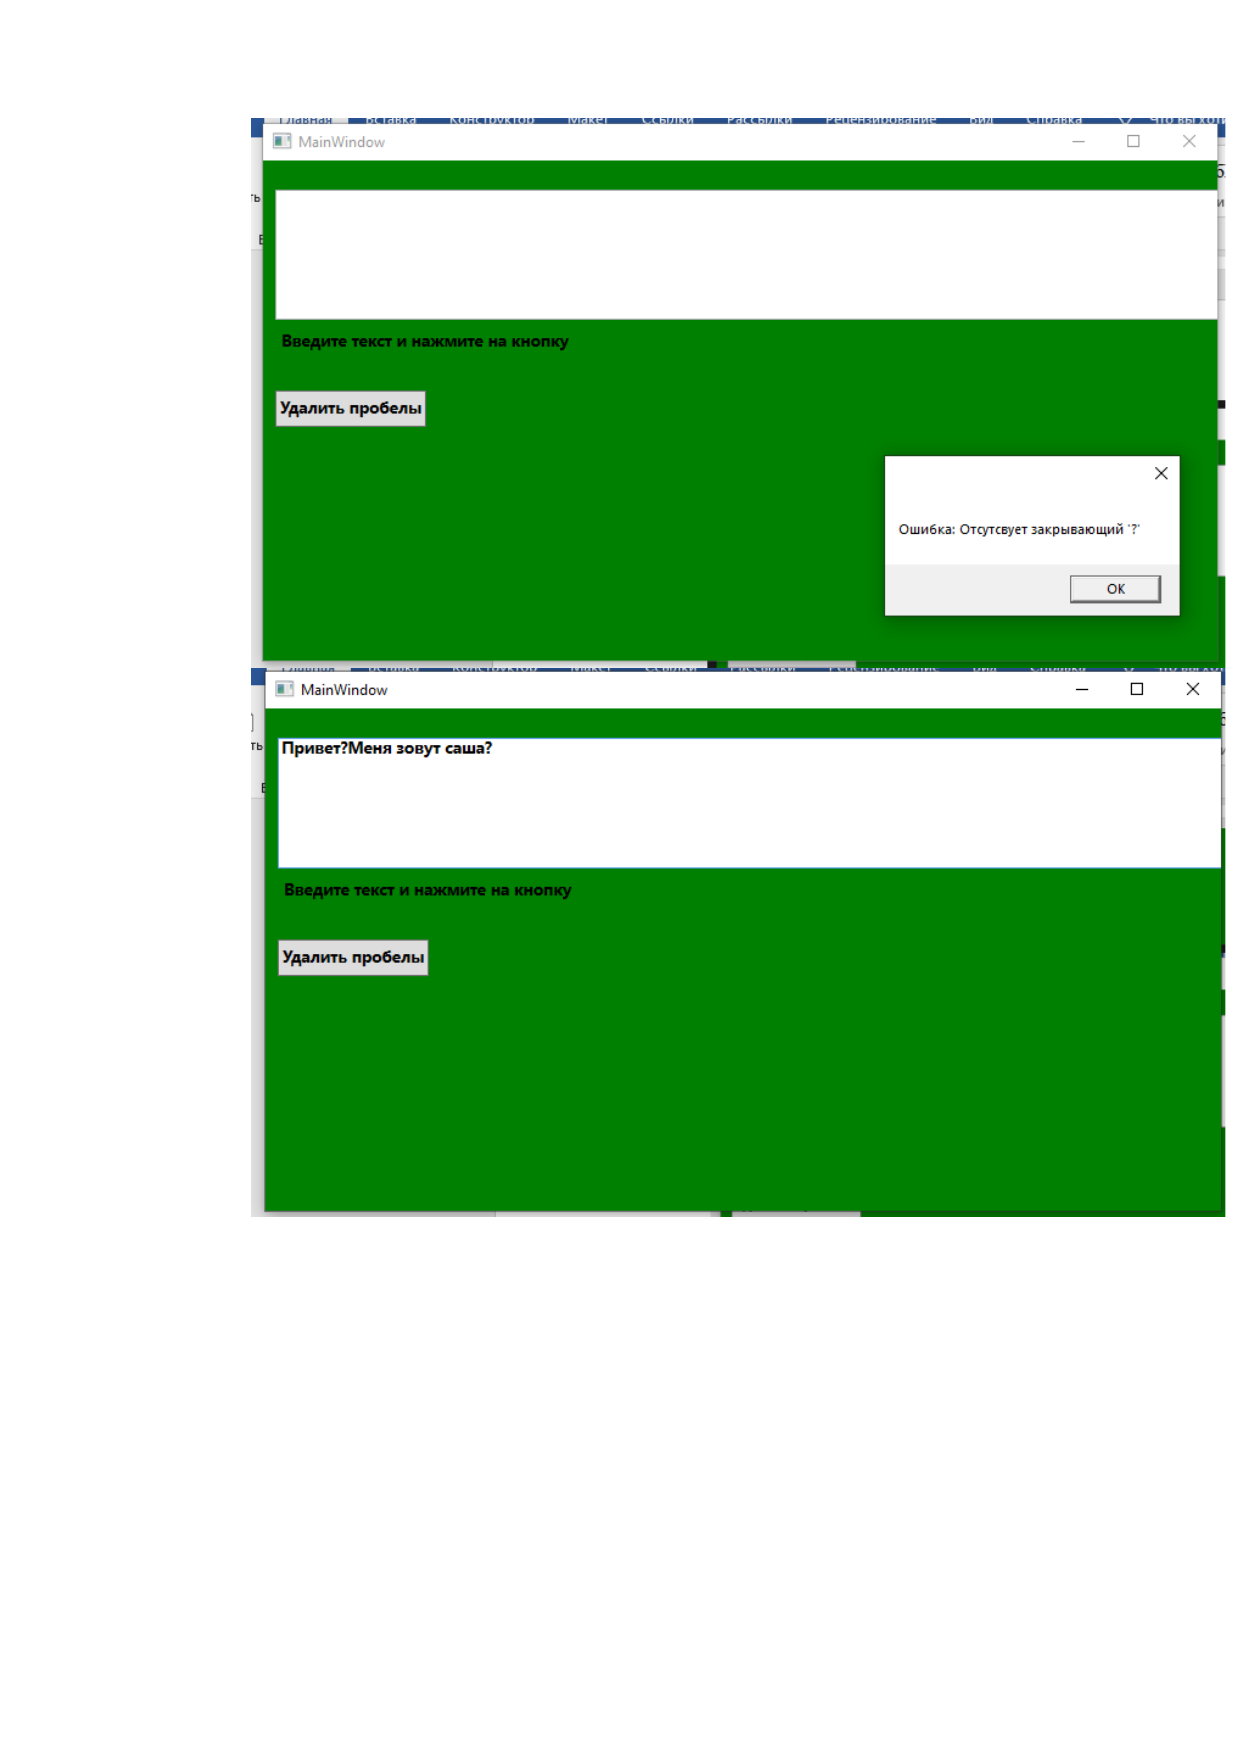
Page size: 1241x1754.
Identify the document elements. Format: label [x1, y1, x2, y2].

picture [251, 118, 1226, 1217]
